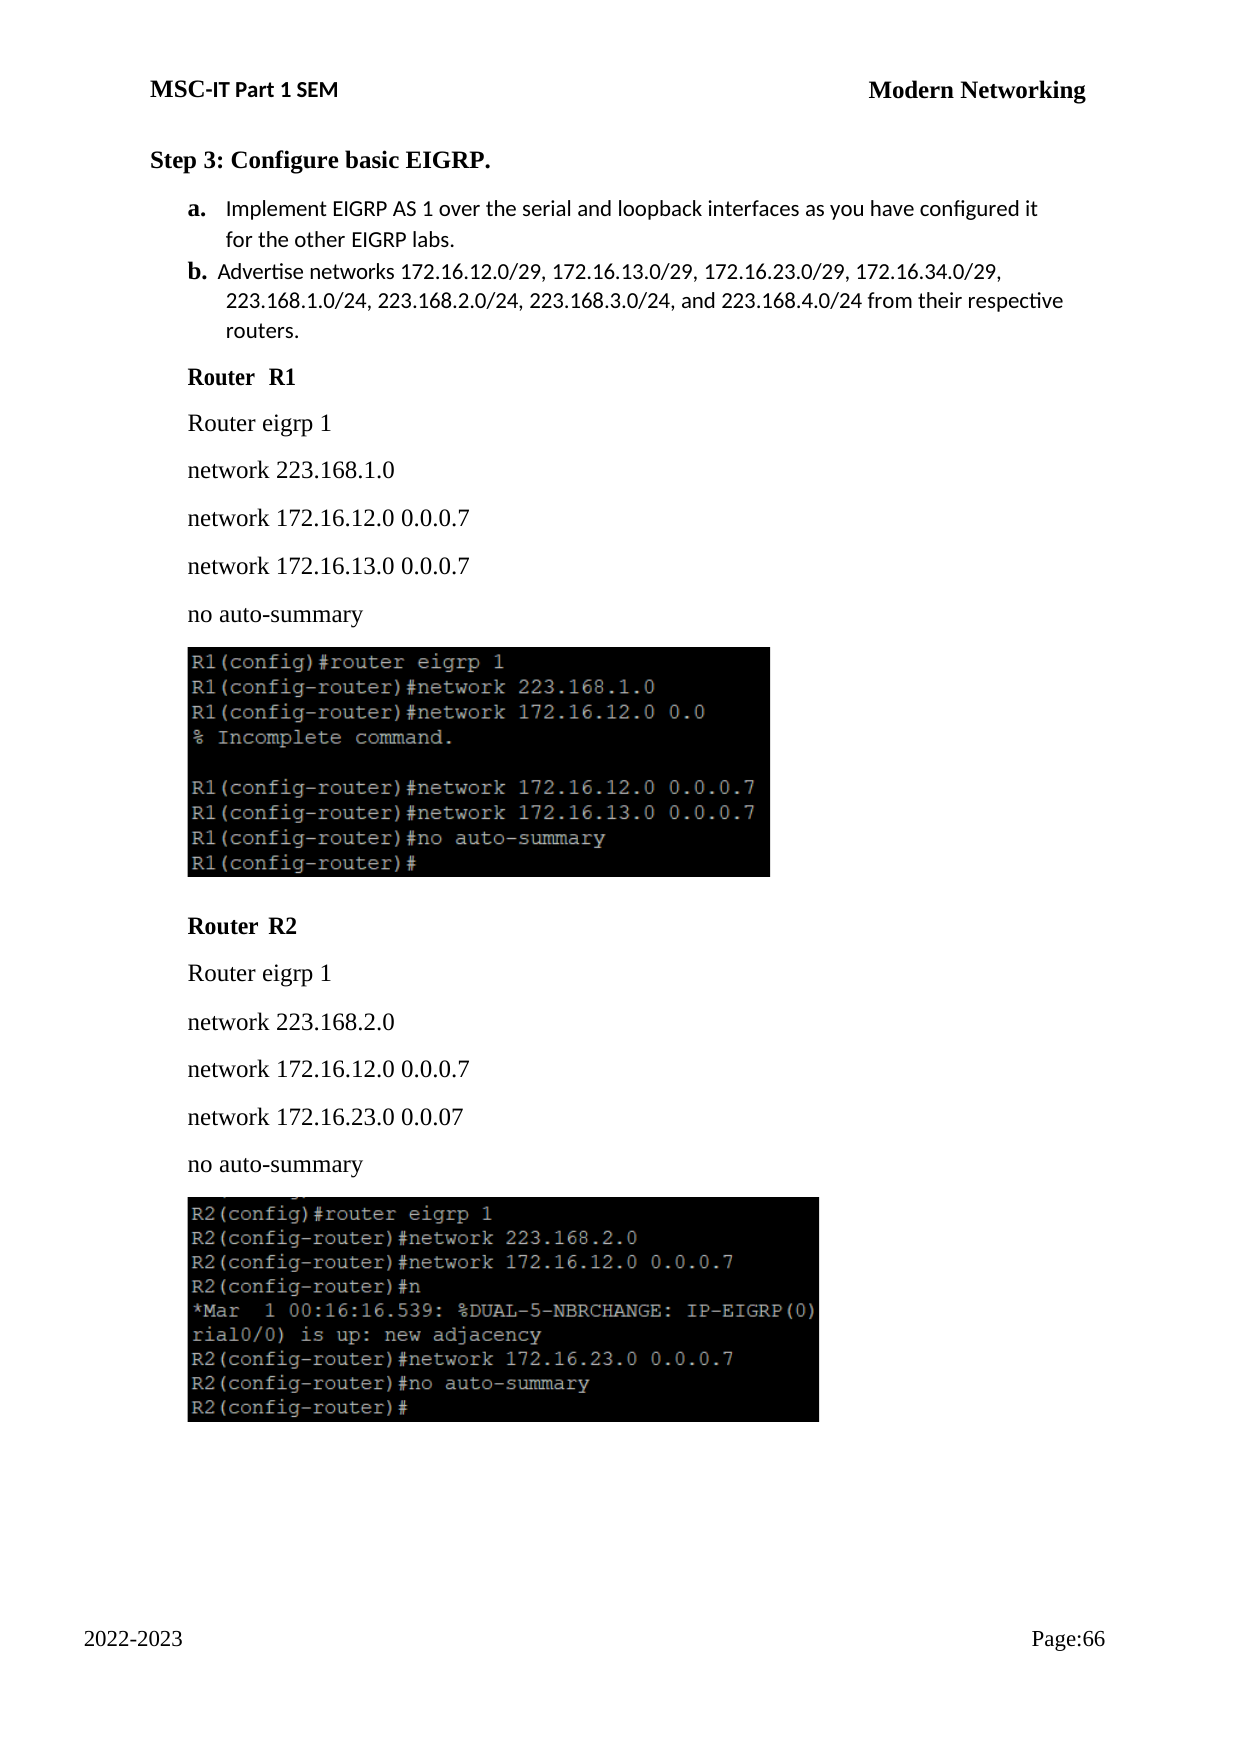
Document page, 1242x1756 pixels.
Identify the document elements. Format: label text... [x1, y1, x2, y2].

subtitle Router R2 [187, 911, 1148, 940]
text network 223.168.2.0 [187, 1007, 1148, 1035]
text no auto-summary [187, 1149, 1148, 1178]
text Router eigrp 1 [187, 958, 1148, 987]
subtitle Router R1 [187, 362, 1148, 391]
text Step 3: Configure basic EIGRP. [150, 145, 1148, 174]
text network 172.16.23.0 0.0.07 [187, 1102, 1148, 1130]
list Implement EIGRP AS 1 over the serial and loopback interfaces as you have configured it for the other EIGRP labs. [187, 193, 1058, 253]
text network 223.168.1.0 [187, 455, 1148, 484]
picture [187, 1197, 820, 1422]
text no auto-summary [187, 599, 1148, 628]
text network 172.16.13.0 0.0.0.7 [187, 551, 1148, 580]
picture [187, 647, 771, 877]
text b. Advertise networks 172.16.12.0/29, 172.16.13.0/29, 172.16.23.0/29, 172.16.34.0/29, [187, 256, 1148, 285]
text network 172.16.12.0 0.0.0.7 [187, 1054, 1148, 1083]
text 223.168.1.0/24, 223.168.2.0/24, 223.168.3.0/24, and 223.168.4.0/24 from their respective routers. [226, 286, 1073, 345]
text Router eigrp 1 [187, 408, 1148, 437]
text network 172.16.12.0 0.0.0.7 [187, 503, 1148, 532]
